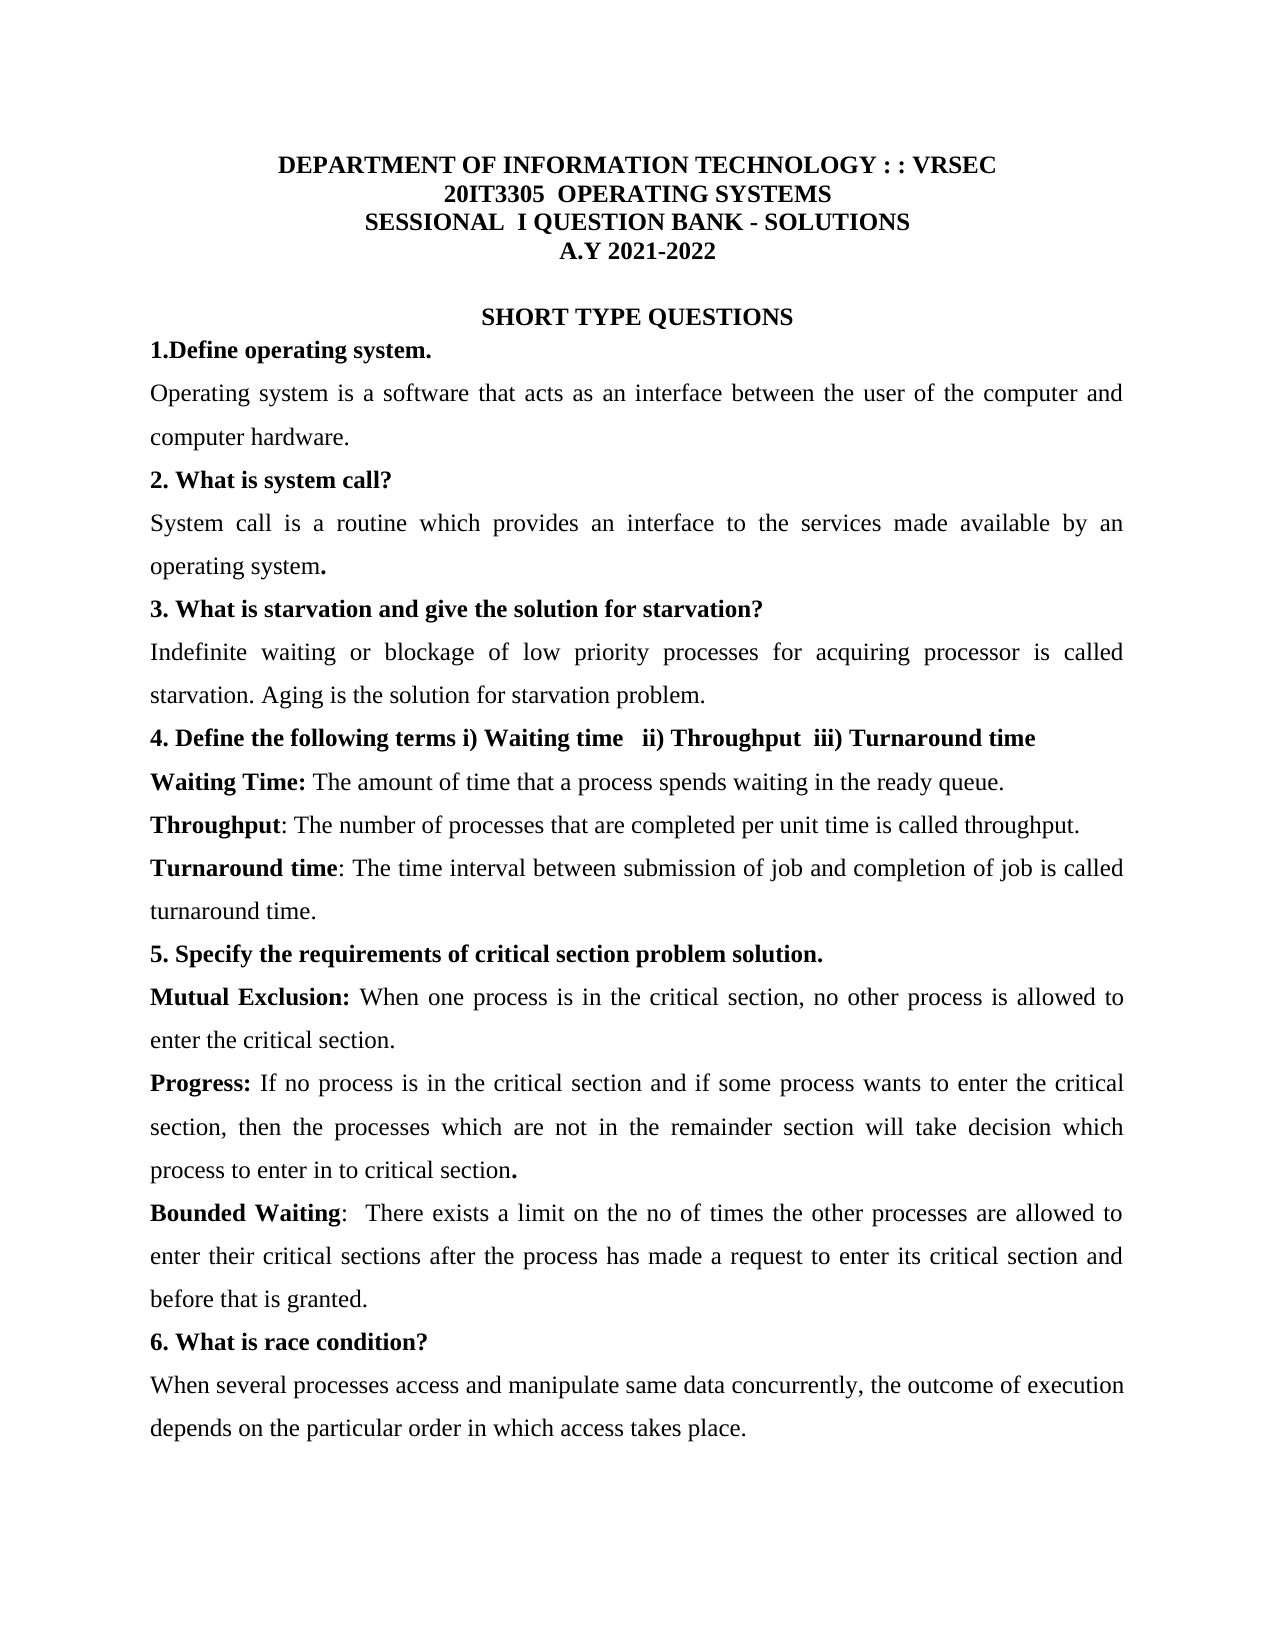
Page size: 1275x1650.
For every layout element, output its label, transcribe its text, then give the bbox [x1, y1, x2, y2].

text 1.Define operating system. [150, 335, 1125, 364]
text Progress: If no process is in the critical section and if some process wants to enter the critical section, then the processes which are not in the remainder section will take decision which process to enter in to critical section. [150, 1068, 1125, 1183]
text Waiting Time: The amount of time that a process spends waiting in the ready queue. [150, 767, 1125, 795]
text Mutual Exclusion: When one process is in the critical section, no other process is allowed to enter the critical section. [150, 982, 1125, 1054]
text 6. What is race condition? [150, 1327, 1125, 1356]
text DEPARTMENT OF INFORMATION TECHNOLOGY : : VRSEC [150, 150, 1125, 179]
text Operating system is a software that acts as an interface between the user of the computer and computer hardware. [150, 378, 1125, 450]
text 4. Define the following terms i) Waiting time ii) Throughput iii) Turnaround time [150, 723, 1125, 752]
text SHORT TYPE QUESTIONS [150, 302, 1125, 331]
text 3. What is starvation and give the solution for starvation? [150, 594, 1125, 623]
text A.Y 2021-2022 [150, 236, 1125, 265]
text 20IT3305 OPERATING SYSTEMS [150, 179, 1125, 207]
text Throughput: The number of processes that are completed per unit time is called throughput. [150, 810, 1125, 838]
text System call is a routine which provides an interface to the services made available by an operating system. [150, 508, 1125, 580]
text Bounded Waiting: There exists a limit on the no of times the other processes are allowed to enter their critical sections after the process has made a request to enter its critical section and before that is granted. [150, 1198, 1125, 1313]
text Indefinite waiting or blockage of low priority processes for acquiring processor is called starvation. Aging is the solution for starvation problem. [150, 637, 1125, 709]
text When several processes access and manipulate same data concurrently, the outcome of execution depends on the particular order in which access takes place. [150, 1370, 1125, 1442]
text SESSIONAL I QUESTION BANK - SOLUTIONS [150, 207, 1125, 236]
text 2. What is system call? [150, 465, 1125, 493]
text Turnaround time: The time interval between submission of job and completion of job is called turnaround time. [150, 853, 1125, 925]
text 5. Specify the requirements of critical section problem solution. [150, 939, 1125, 968]
